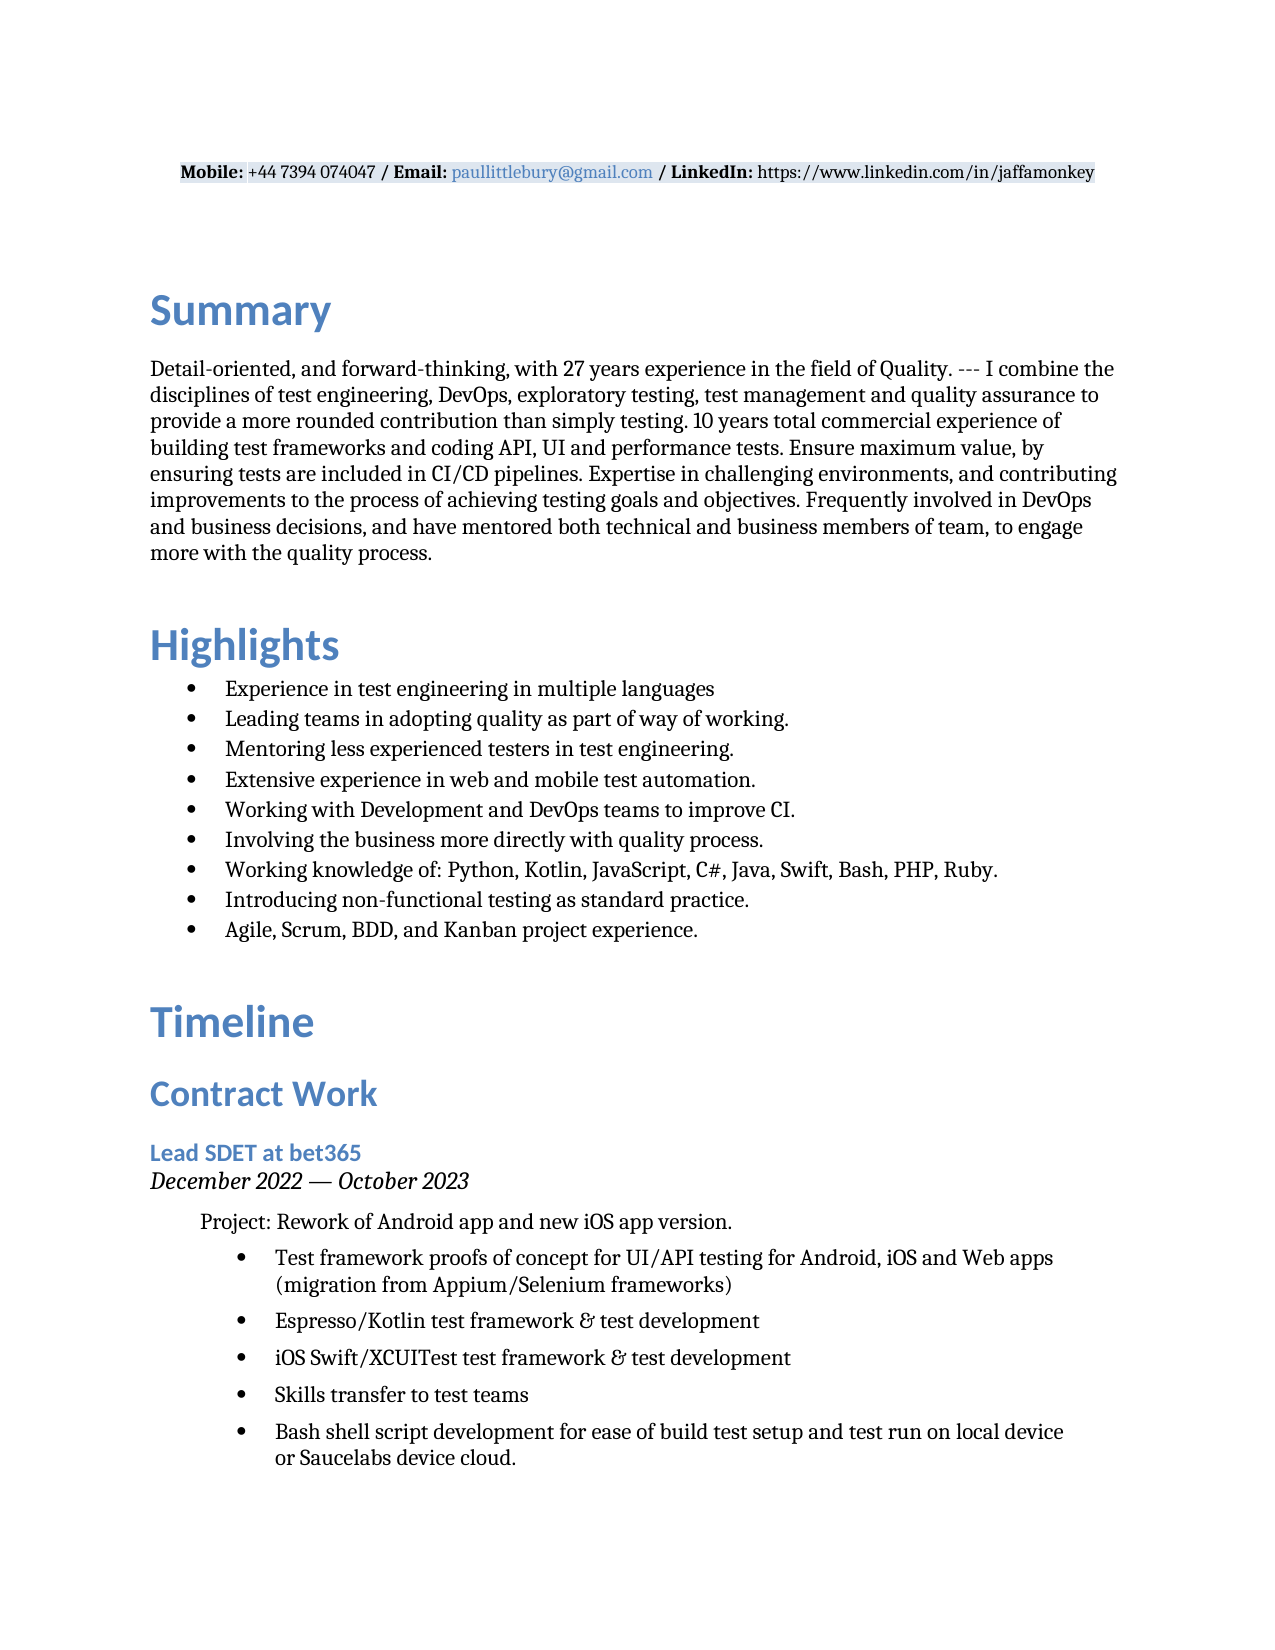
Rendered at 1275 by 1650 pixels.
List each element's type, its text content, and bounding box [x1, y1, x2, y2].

list Introducing non-functional testing as standard practice. [187, 887, 1125, 913]
list Experience in test engineering in multiple languages [187, 676, 1125, 702]
subtitle Lead SDET at bet365 [150, 1137, 1125, 1167]
subtitle Highlights [150, 616, 1125, 672]
text December 2022 — October 2023 [150, 1167, 1125, 1196]
list Test framework proofs of concept for UI/API testing for Android, iOS and Web apps (migration from Appium/Selenium frameworks) [237, 1245, 1075, 1298]
text Detail-oriented, and forward-thinking, with 27 years experience in the field of Quality. --- I combine the disciplines of test engineering, DevOps, exploratory testing, test management and quality assurance to provide a more rounded contribution than simply testing. 10 years total commercial experience of building test frameworks and coding API, UI and performance tests. Ensure maximum value, by ensuring tests are included in CI/CD pipelines. Expertise in challenging environments, and contributing improvements to the process of achieving testing goals and objectives. Frequently involved in DevOps and business decisions, and have mentored both technical and business members of team, to engage more with the quality process. [150, 356, 1125, 566]
list Extensive experience in web and mobile test automation. [187, 766, 1125, 793]
subtitle Contract Work [150, 1070, 1125, 1116]
subtitle Timeline [150, 993, 1125, 1049]
list Bash shell script development for ease of build test setup and test run on local device or Saucelabs device cloud. [237, 1419, 1075, 1471]
list Working knowledge of: Python, Kotlin, JavaScript, C#, Java, Swift, Bash, PHP, Ruby. [187, 857, 1125, 883]
list Agile, Scrum, BDD, and Kanban project experience. [187, 917, 1125, 943]
list Mentoring less experienced testers in test engineering. [187, 736, 1125, 763]
subtitle Summary [150, 281, 1125, 337]
list Espresso/Kotlin test framework & test development [237, 1308, 1075, 1335]
list Involving the business more directly with quality process. [187, 827, 1125, 853]
list Skills transfer to test teams [237, 1382, 1075, 1408]
list Leading teams in adopting quality as part of way of working. [187, 706, 1125, 732]
text Project: Rework of Android app and new iOS app version. [200, 1208, 1075, 1235]
list Working with Development and DevOps teams to improve CI. [187, 796, 1125, 823]
list iOS Swift/XCUITest test framework & test development [237, 1345, 1075, 1371]
